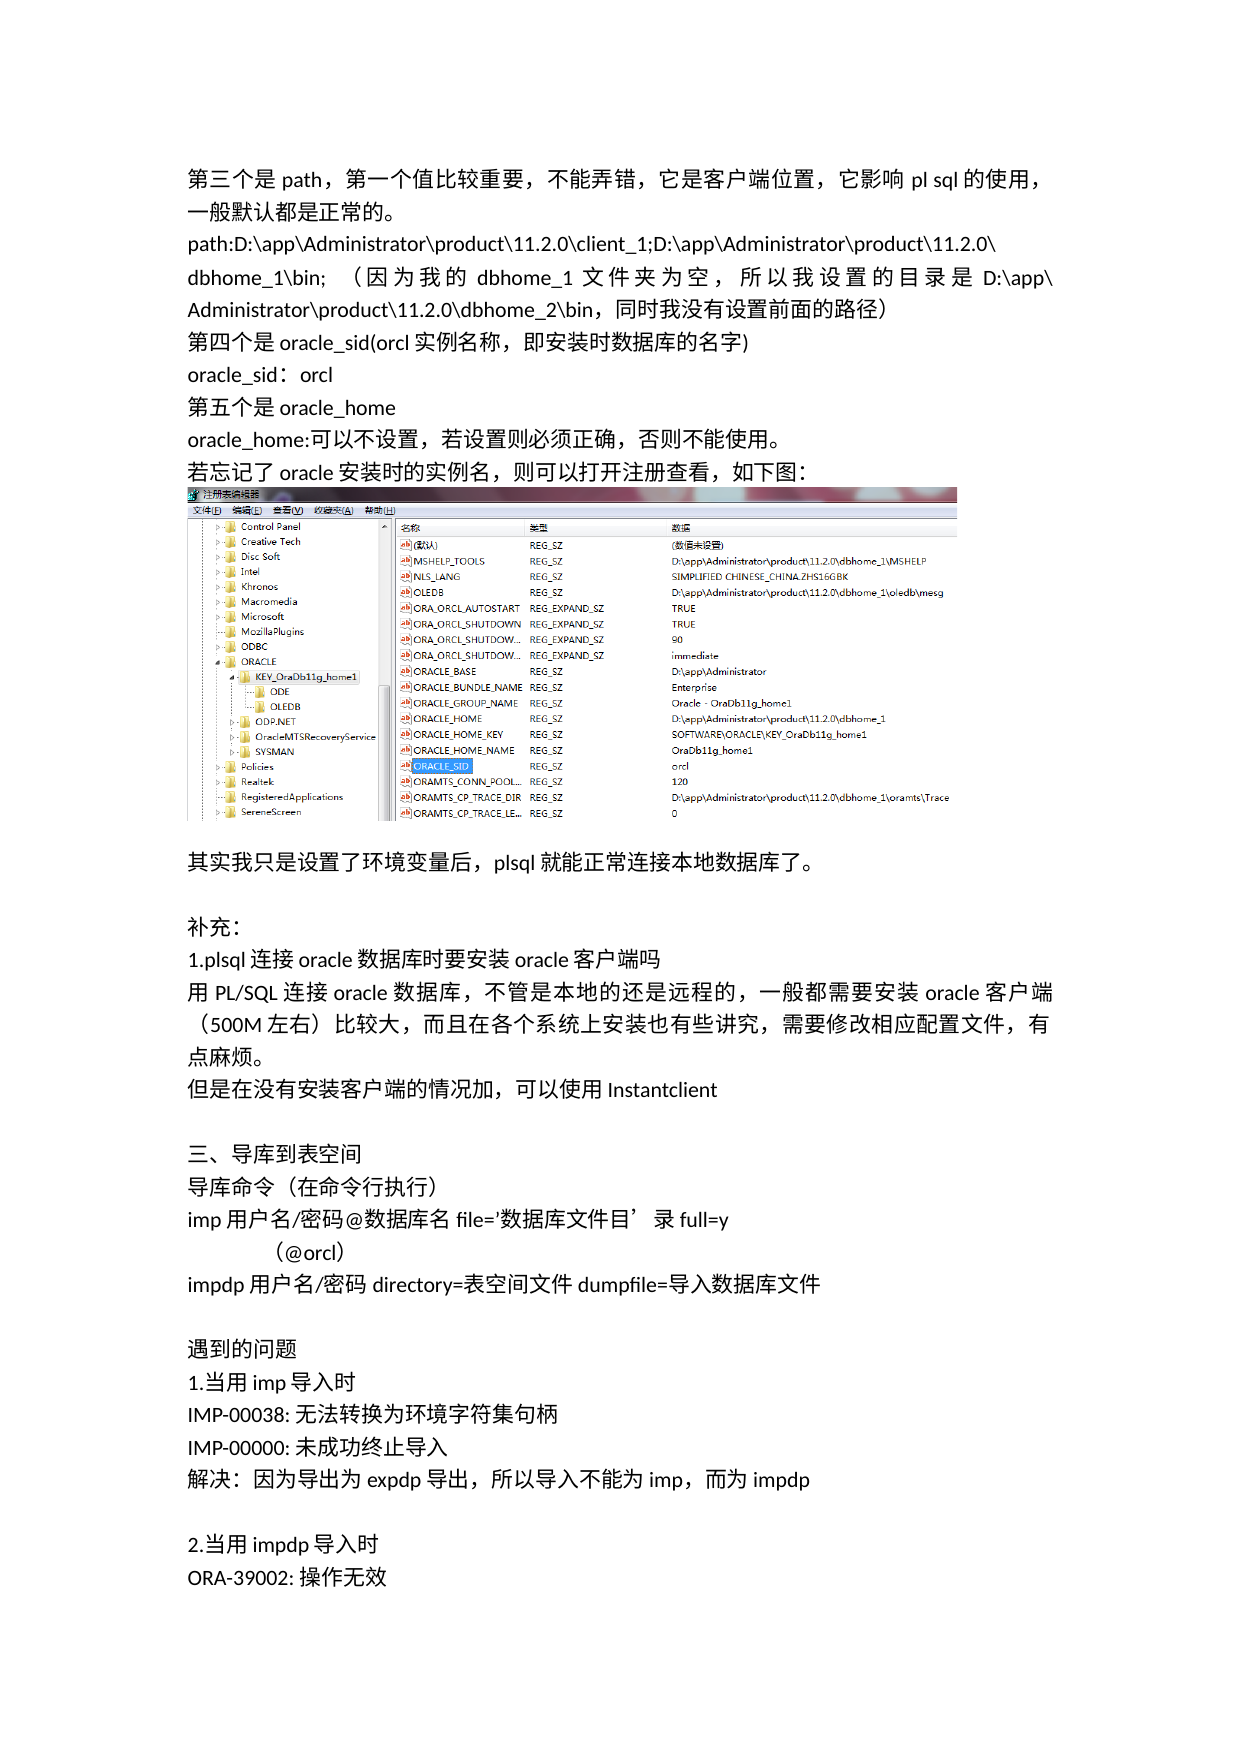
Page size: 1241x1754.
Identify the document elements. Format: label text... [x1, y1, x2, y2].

picture [187, 487, 958, 821]
text IMP-00000: 未成功终止导入 [187, 1429, 1053, 1462]
list 解决：因为导出为expdp导出，所以导入不能为imp，而为impdp [187, 1462, 1053, 1494]
list 第四个是oracle_sid(orcl实例名称，即安装时数据库的名字) [187, 324, 1053, 357]
text ORA-39002: 操作无效 [187, 1559, 1053, 1592]
list imp 用户名/密码@数据库名 file=’数据库文件目’录full=y [187, 1202, 1053, 1234]
list 遇到的问题 [187, 1332, 1053, 1364]
list impdp 用户名/密码 directory=表空间文件 dumpfile=导入数据库文件 [187, 1267, 1053, 1299]
list 其实我只是设置了环境变量后，plsql就能正常连接本地数据库了。 [187, 844, 1053, 877]
list 当用impdp导入时 [187, 1527, 1053, 1559]
list 1.plsql连接oracle数据库时要安装oracle客户端吗 [187, 942, 1053, 974]
text 1.当用imp导入时 [187, 1364, 1053, 1397]
text IMP-00038: 无法转换为环境字符集句柄 [187, 1397, 1053, 1429]
list 第五个是oracle_home [187, 389, 1053, 422]
list （@orcl） [187, 1234, 1053, 1267]
list oracle_home:可以不设置，若设置则必须正确，否则不能使用。 [187, 422, 1053, 454]
list 第三个是path，第一个值比较重要，不能弄错，它是客户端位置，它影响pl sql的使用，一般默认都是正常的。 [187, 162, 1053, 227]
list 用PL/SQL连接oracle数据库，不管是本地的还是远程的，一般都需要安装oracle客户端（500M左右）比较大，而且在各个系统上安装也有些讲究，需要修改相应配置文件，有点麻烦。 [187, 974, 1053, 1072]
list 若忘记了oracle安装时的实例名，则可以打开注册查看，如下图： [187, 454, 1053, 487]
list 导库命令（在命令行执行） [187, 1169, 1053, 1202]
list path:D:\app\Administrator\product\11.2.0\client_1;D:\app\Administrator\product\11.2.0\dbhome_1\bin; （因为我的dbhome_1文件夹为空，所以我设置的目录是D:\app\Administrator\product\11.2.0\dbhome_2\bin，同时我没有设置前面的路径） [187, 227, 1053, 324]
list 补充： [187, 909, 1053, 942]
list 但是在没有安装客户端的情况加，可以使用Instantclient [187, 1072, 1053, 1104]
list oracle_sid：orcl [187, 357, 1053, 389]
list 导库到表空间 [187, 1137, 1053, 1169]
